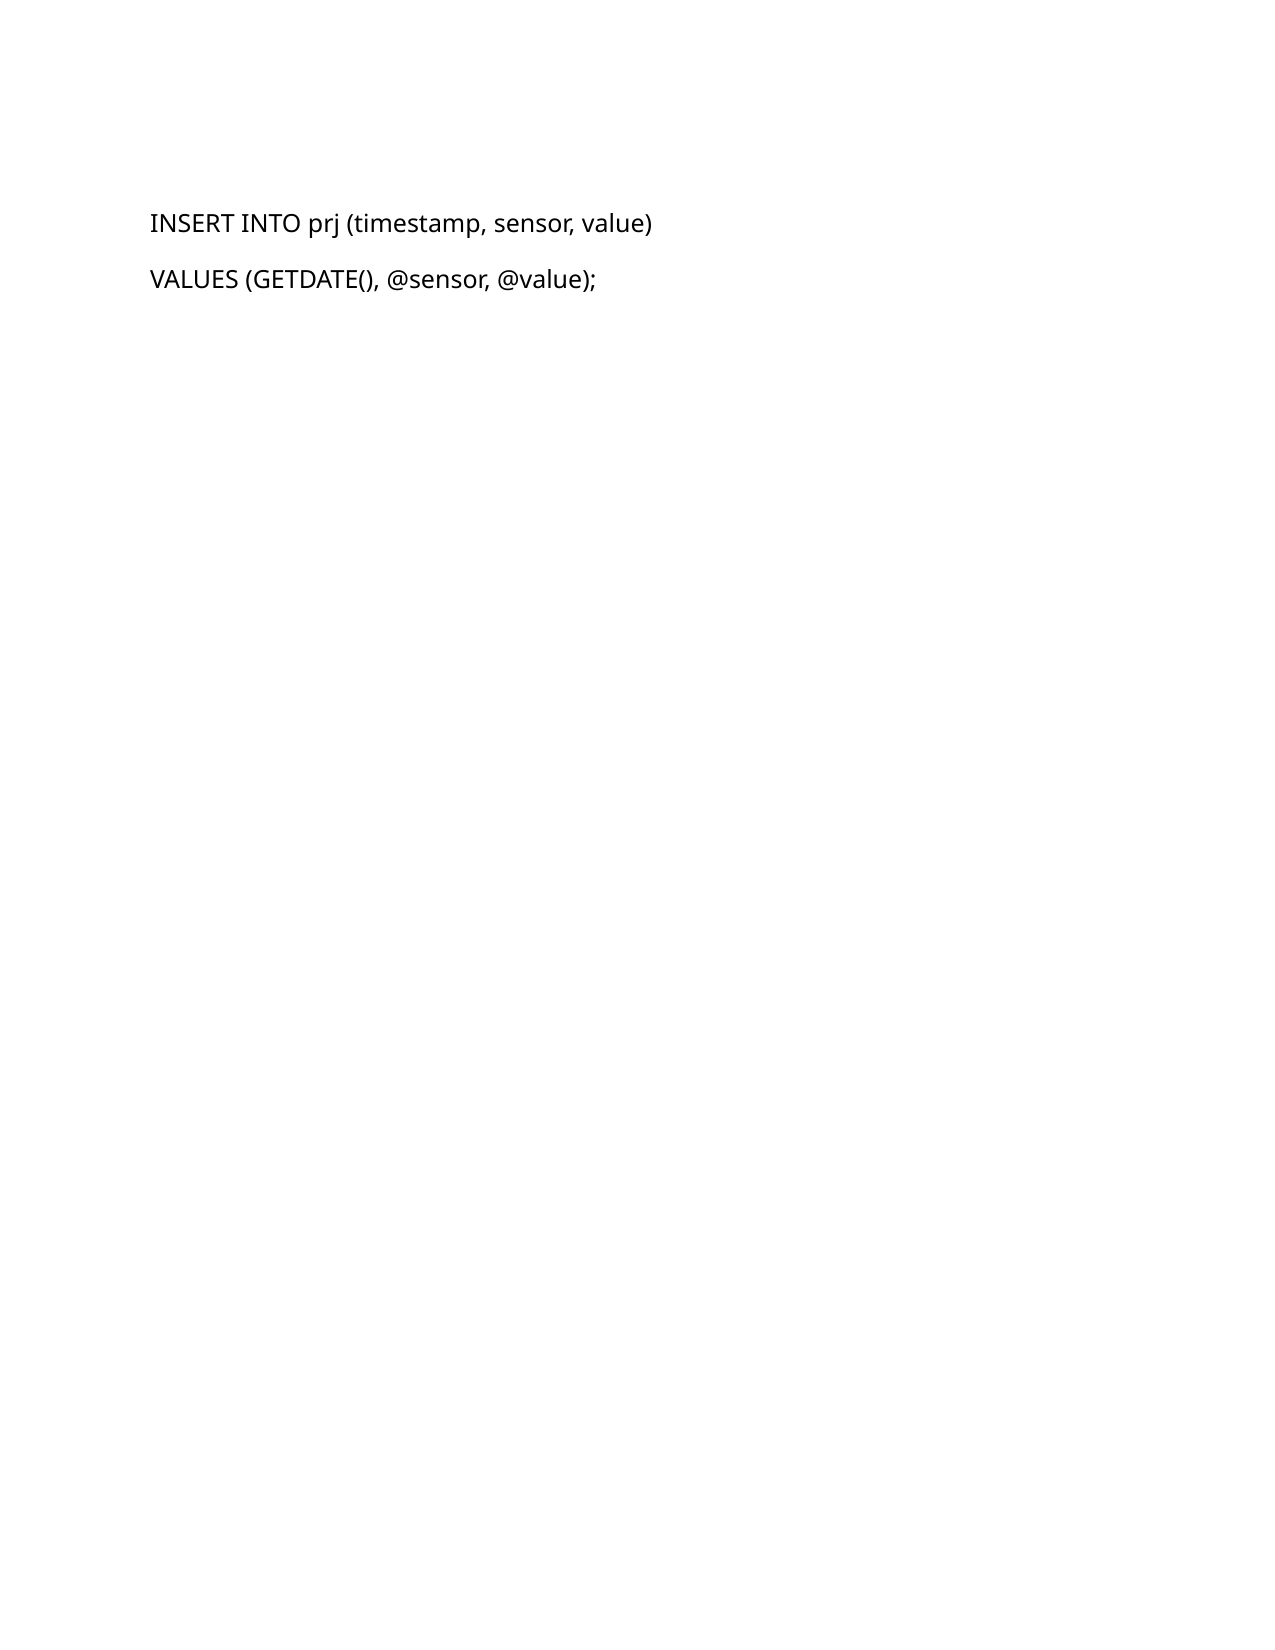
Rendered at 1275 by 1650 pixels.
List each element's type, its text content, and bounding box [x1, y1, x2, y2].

text INSERT INTO prj (timestamp, sensor, value) [150, 206, 1125, 240]
text VALUES (GETDATE(), @sensor, @value); [150, 262, 1125, 296]
